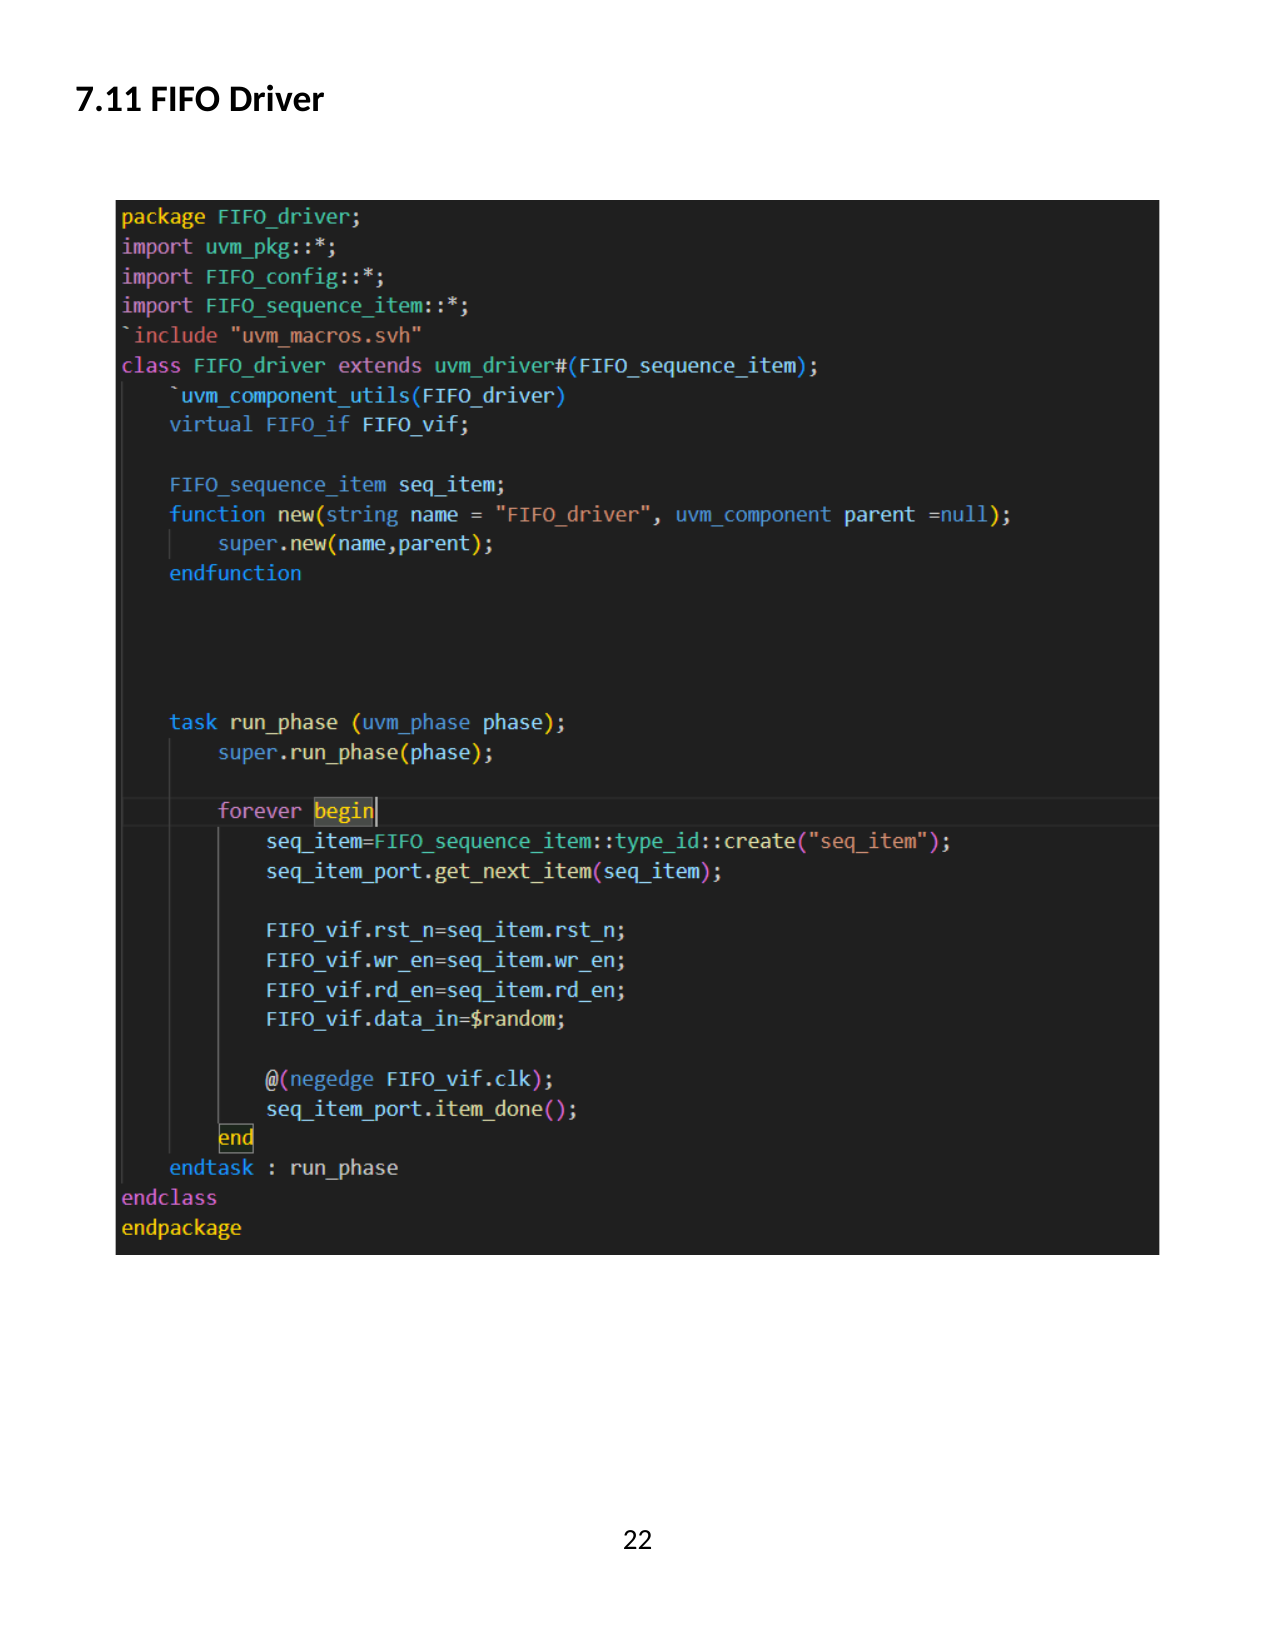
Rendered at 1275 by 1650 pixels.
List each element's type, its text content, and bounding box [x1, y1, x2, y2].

text 22 [75, 1521, 1200, 1557]
text 7.11 FIFO Driver [75, 75, 1200, 121]
picture [115, 200, 1160, 1255]
